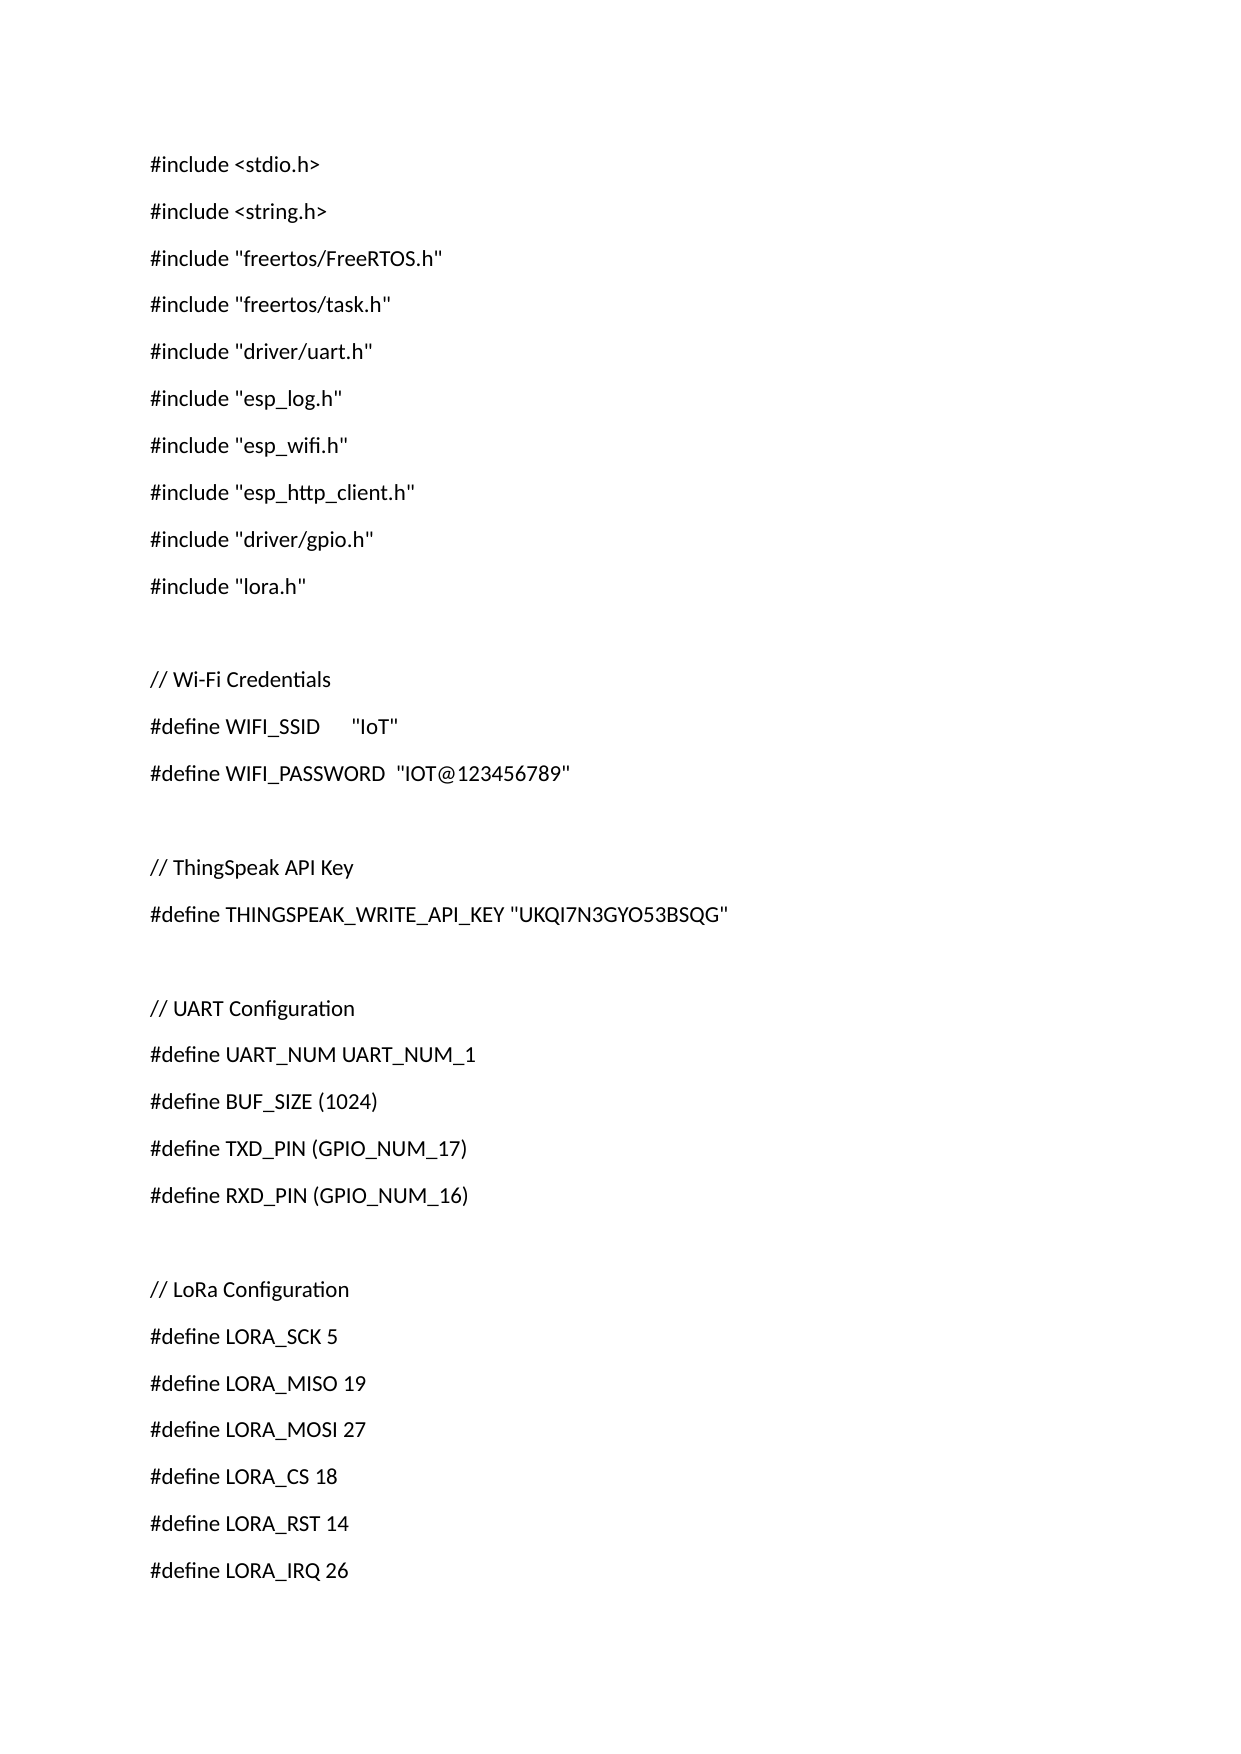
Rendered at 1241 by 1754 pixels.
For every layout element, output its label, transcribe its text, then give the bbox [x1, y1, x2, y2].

text #define THINGSPEAK_WRITE_API_KEY "UKQI7N3GYO53BSQG" [150, 900, 1090, 928]
text #define LORA_MOSI 27 [150, 1416, 1090, 1444]
text #include <stdio.h> [150, 150, 1090, 178]
text // LoRa Configuration [150, 1275, 1090, 1303]
text #include "lora.h" [150, 572, 1090, 600]
text #define RXD_PIN (GPIO_NUM_16) [150, 1181, 1090, 1209]
text #define BUF_SIZE (1024) [150, 1087, 1090, 1116]
text #define LORA_IRQ 26 [150, 1556, 1090, 1584]
text #include "driver/gpio.h" [150, 525, 1090, 553]
text #include <string.h> [150, 197, 1090, 225]
text #include "esp_log.h" [150, 384, 1090, 412]
text #define UART_NUM UART_NUM_1 [150, 1041, 1090, 1069]
text #define LORA_CS 18 [150, 1462, 1090, 1491]
text // Wi-Fi Credentials [150, 666, 1090, 694]
text #include "freertos/task.h" [150, 291, 1090, 319]
text #include "freertos/FreeRTOS.h" [150, 244, 1090, 272]
text #include "driver/uart.h" [150, 337, 1090, 366]
text #define LORA_SCK 5 [150, 1322, 1090, 1350]
text #define WIFI_PASSWORD "IOT@123456789" [150, 759, 1090, 787]
text #include "esp_wifi.h" [150, 431, 1090, 459]
text #define LORA_MISO 19 [150, 1369, 1090, 1397]
text // ThingSpeak API Key [150, 853, 1090, 881]
text // UART Configuration [150, 994, 1090, 1022]
text #define WIFI_SSID "IoT" [150, 712, 1090, 741]
text #define TXD_PIN (GPIO_NUM_17) [150, 1134, 1090, 1162]
text #include "esp_http_client.h" [150, 478, 1090, 506]
text #define LORA_RST 14 [150, 1509, 1090, 1537]
